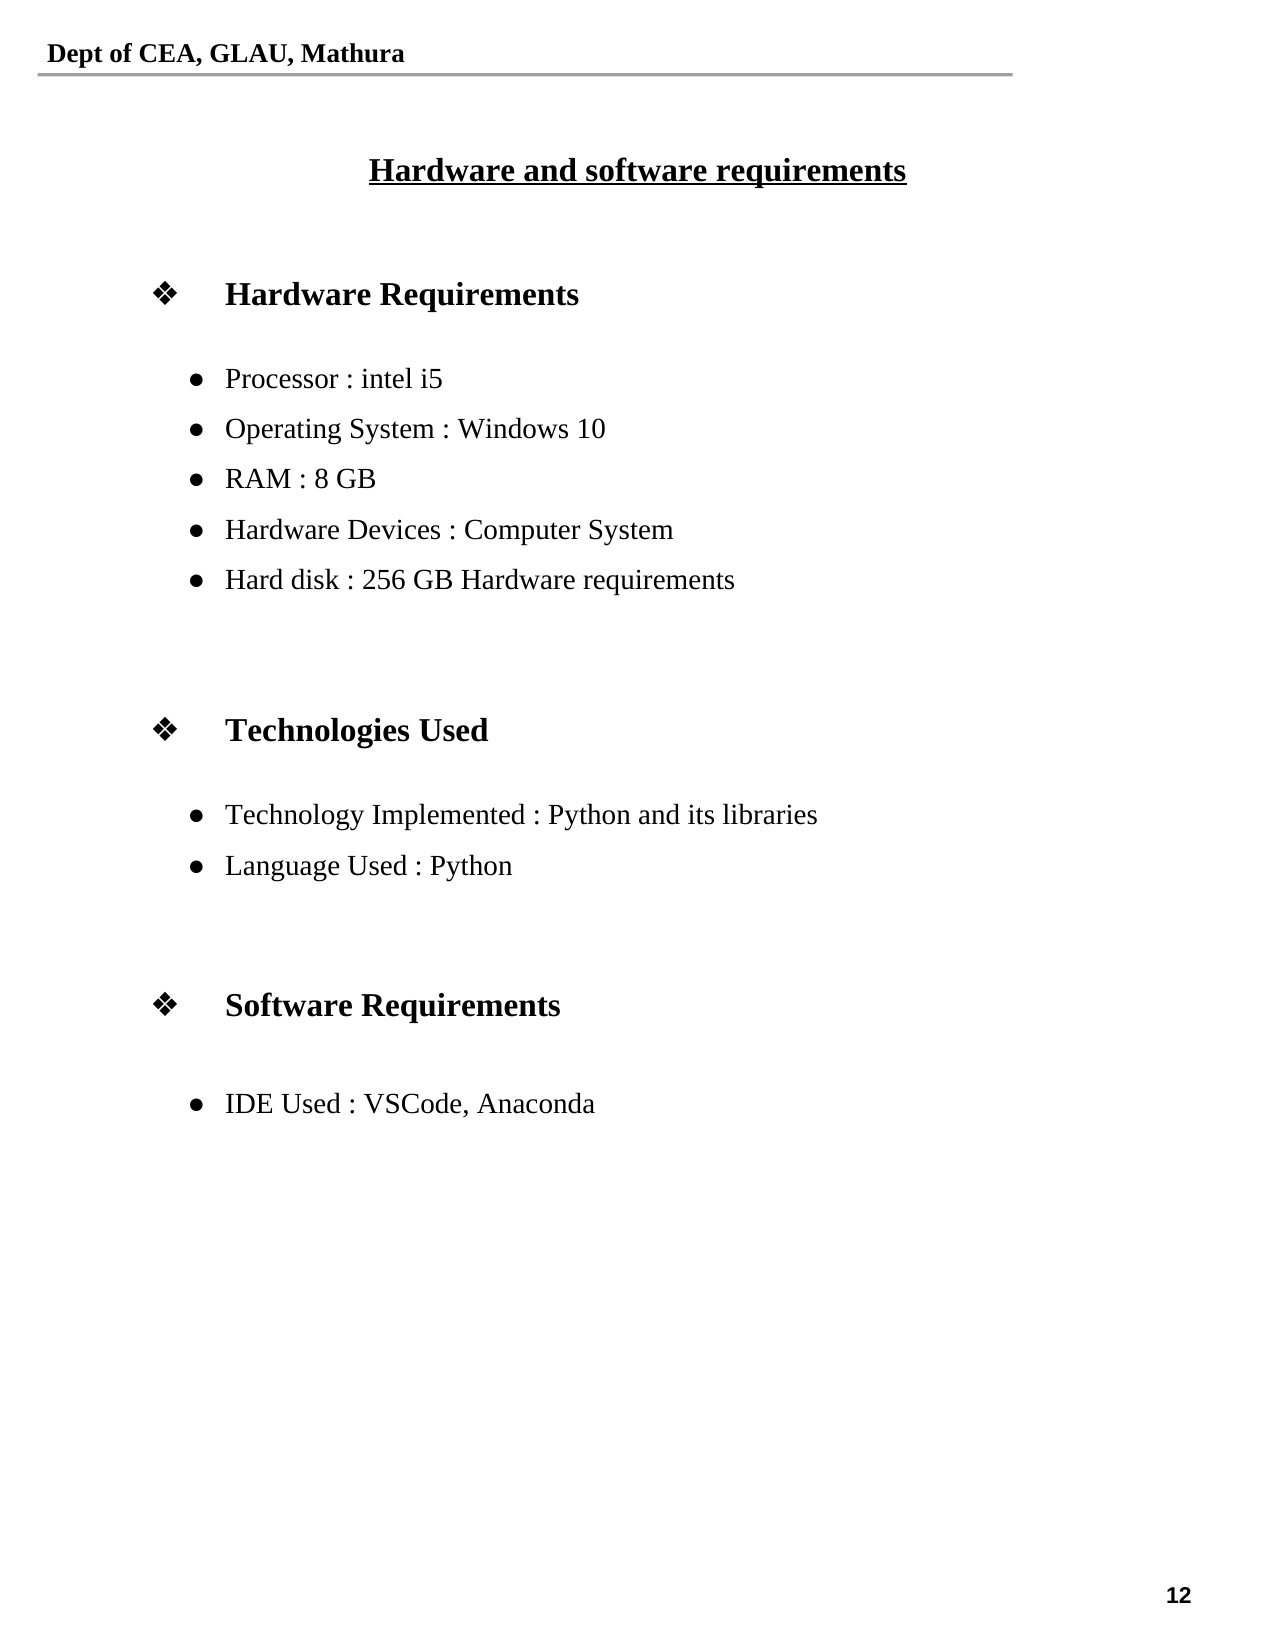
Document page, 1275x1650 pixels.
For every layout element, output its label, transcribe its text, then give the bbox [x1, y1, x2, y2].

subtitle Software Requirements [150, 986, 1125, 1024]
list Processor : intel i5 [187, 361, 1125, 394]
list Technology Implemented : Python and its libraries [187, 797, 1125, 831]
subtitle Hardware and software requirements [150, 150, 1125, 188]
list IDE Used : VSCode, Anaconda [187, 1086, 1125, 1119]
list RAM : 8 GB [187, 462, 1125, 495]
list Operating System : Windows 10 [187, 411, 1125, 445]
subtitle Hardware Requirements [150, 274, 1125, 313]
list Hardware Devices : Computer System [187, 512, 1125, 546]
subtitle Technologies Used [150, 711, 1125, 749]
list Language Used : Python [187, 848, 1125, 881]
list Hard disk : 256 GB Hardware requirements [187, 562, 1125, 596]
